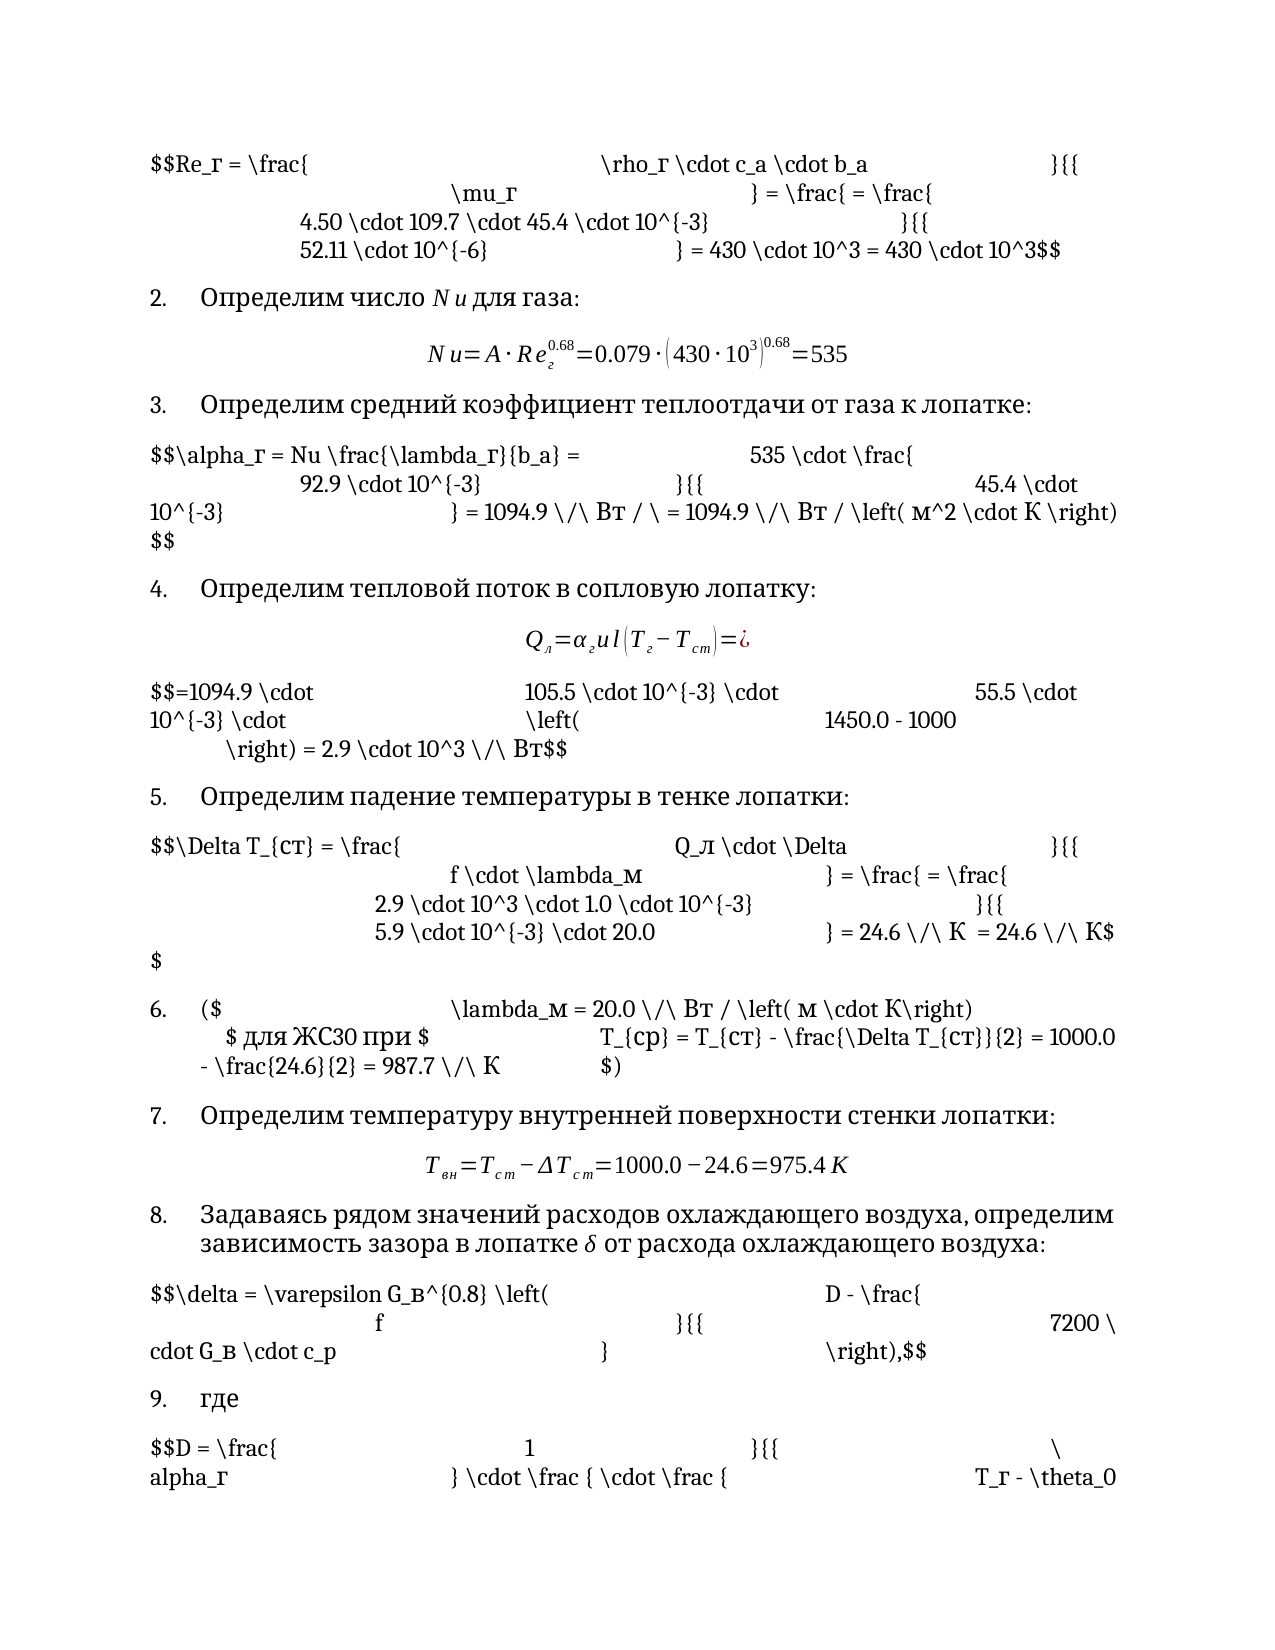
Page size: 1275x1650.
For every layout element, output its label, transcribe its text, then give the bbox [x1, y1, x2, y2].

text $$\Delta T_{ст} = \frac{ Q_л \cdot \Delta }{{ f \cdot \lambda_м } = \frac{ = \frac{ 2.9 \cdot 10^3 \cdot 1.0 \cdot 10^{-3} }{{ 5.9 \cdot 10^{-3} \cdot 20.0 } = 24.6 \/\ К = 24.6 \/\ К$$ [150, 832, 1125, 976]
list Определим температуру внутренней поверхности стенки лопатки: [150, 1102, 1125, 1130]
list ($ \lambda_м = 20.0 \/\ Вт / \left( м \cdot К\right) $ для ЖС30 при $ T_{ср} = T_{ст} - \frac{\Delta T_{ст}}{2} = 1000.0 - \frac{24.6}{2} = 987.7 \/\ К $) [150, 994, 1125, 1081]
text $$=1094.9 \cdot 105.5 \cdot 10^{-3} \cdot 55.5 \cdot 10^{-3} \cdot \left( 1450.0 - 1000 \right) = 2.9 \cdot 10^3 \/\ Вт$$ [150, 677, 1125, 764]
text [150, 1434, 1125, 1492]
text $$\alpha_г = Nu \frac{\lambda_г}{b_a} = 535 \cdot \frac{ 92.9 \cdot 10^{-3} }{{ 45.4 \cdot 10^{-3} } = 1094.9 \/\ Вт / \ = 1094.9 \/\ Вт / \left( м^2 \cdot К \right)$$ [150, 441, 1125, 556]
list Определим число для газа: [150, 284, 1125, 312]
list Определим тепловой поток в сопловую лопатку: [150, 574, 1125, 603]
list Задаваясь рядом значений расходов охлаждающего воздуха, определим зависимость зазора в лопатке от расхода охлаждающего воздуха: [150, 1201, 1125, 1259]
text $$\delta = \varepsilon G_в^{0.8} \left( D - \frac{ f }{{ 7200 \cdot G_в \cdot c_p } \right),$$ [150, 1280, 1125, 1366]
list Определим средний коэффициент теплоотдачи от газа к лопатке: [150, 391, 1125, 420]
list Определим падение температуры в тенке лопатки: [150, 782, 1125, 811]
list где [150, 1385, 1125, 1413]
text $$Re_г = \frac{ \rho_г \cdot c_a \cdot b_a }{{ \mu_г } = \frac{ = \frac{ 4.50 \cdot 109.7 \cdot 45.4 \cdot 10^{-3} }{{ 52.11 \cdot 10^{-6} } = 430 \cdot 10^3 = 430 \cdot 10^3$$ [150, 150, 1125, 265]
